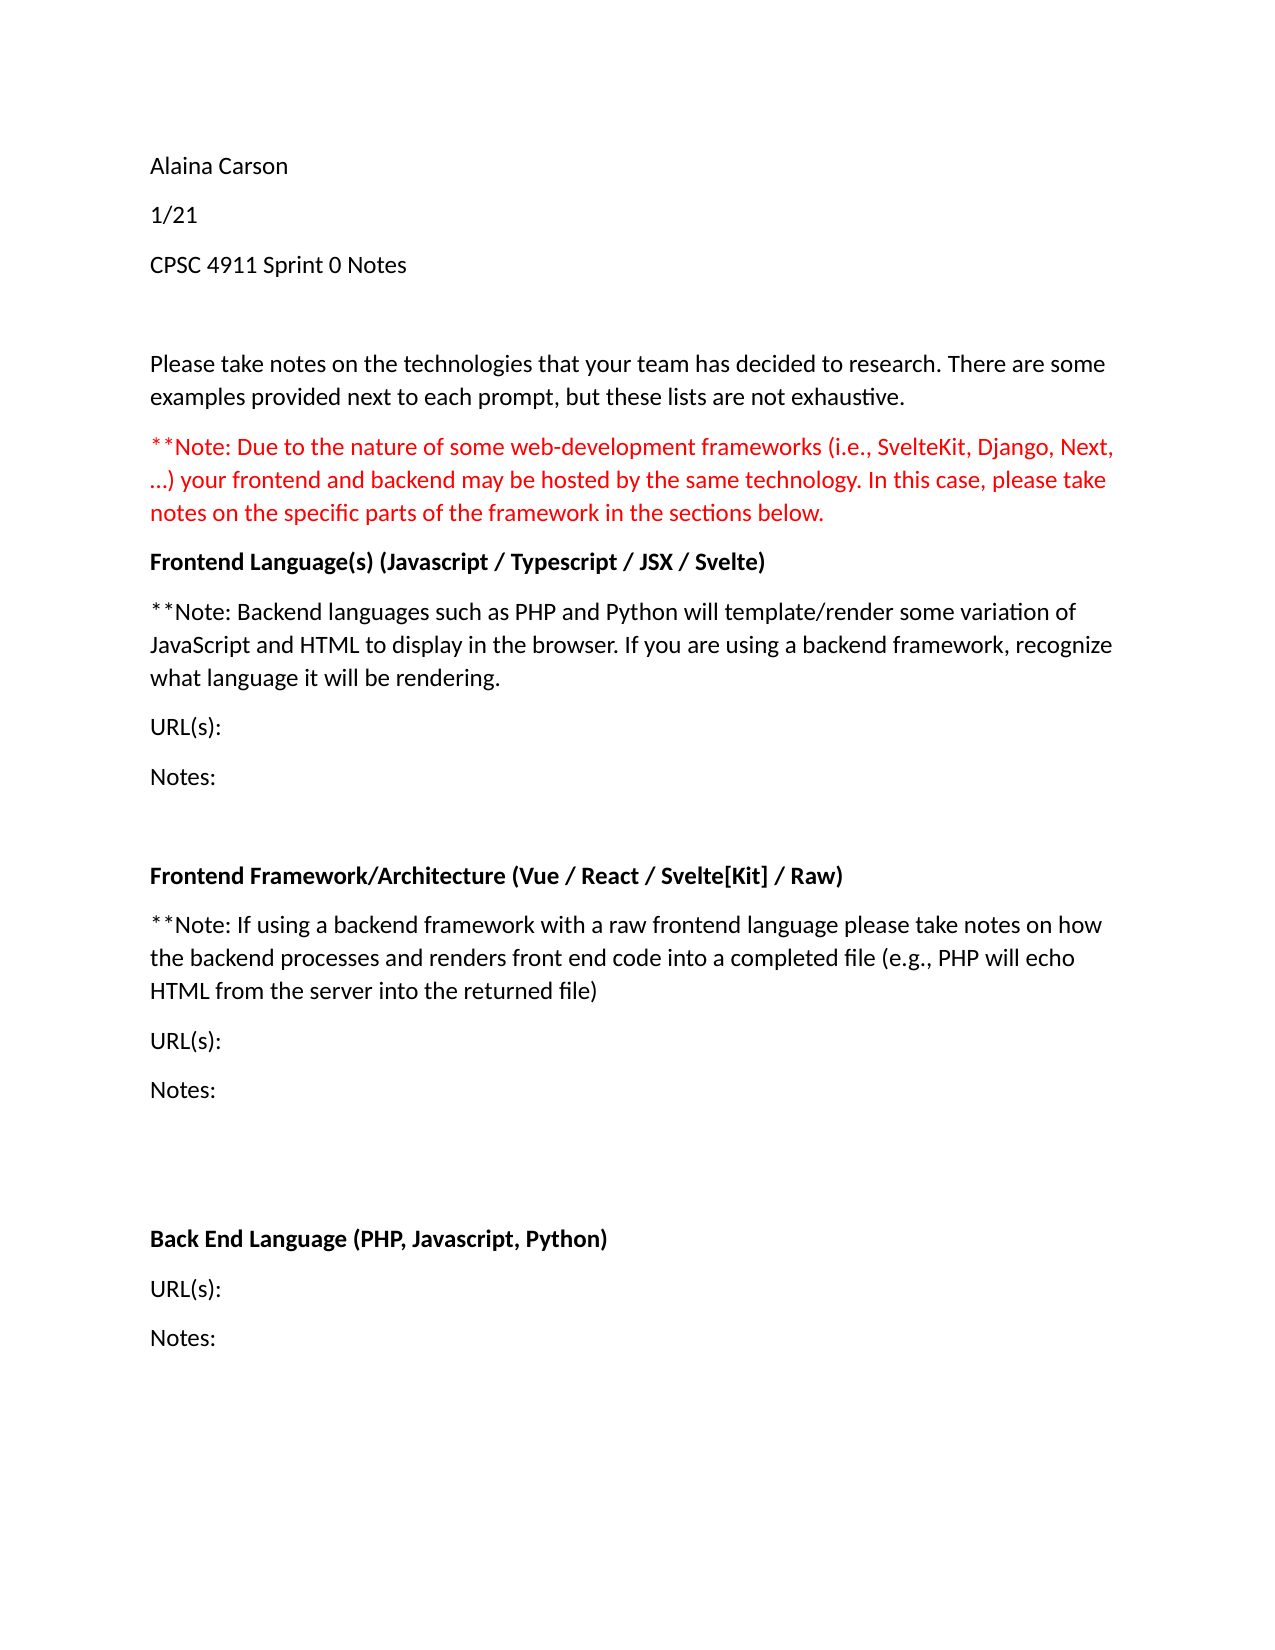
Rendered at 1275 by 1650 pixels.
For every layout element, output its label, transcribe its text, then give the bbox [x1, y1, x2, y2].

text Alaina Carson [150, 150, 1125, 181]
text **Note: If using a backend framework with a raw frontend language please take notes on how the backend processes and renders front end code into a completed file (e.g., PHP will echo HTML from the server into the returned file) [150, 909, 1125, 1006]
text Back End Language (PHP, Javascript, Python) [150, 1223, 1125, 1254]
text URL(s): [150, 1025, 1125, 1056]
text URL(s): [150, 1273, 1125, 1303]
text 1/21 [150, 199, 1125, 230]
text **Note: Backend languages such as PHP and Python will template/render some variation of JavaScript and HTML to display in the browser. If you are using a backend framework, recognize what language it will be rendering. [150, 596, 1125, 692]
text URL(s): [150, 711, 1125, 742]
text Frontend Framework/Architecture (Vue / React / Svelte[Kit] / Raw) [150, 860, 1125, 891]
text Notes: [150, 1322, 1125, 1353]
text Please take notes on the technologies that your team has decided to research. There are some examples provided next to each prompt, but these lists are not exhaustive. [150, 348, 1125, 412]
text **Note: Due to the nature of some web-development frameworks (i.e., SvelteKit, Django, Next, …) your frontend and backend may be hosted by the same technology. In this case, please take notes on the specific parts of the framework in the sections below. [150, 431, 1125, 527]
text CPSC 4911 Sprint 0 Notes [150, 249, 1125, 280]
text Notes: [150, 761, 1125, 791]
text Notes: [150, 1074, 1125, 1105]
text Frontend Language(s) (Javascript / Typescript / JSX / Svelte) [150, 546, 1125, 577]
